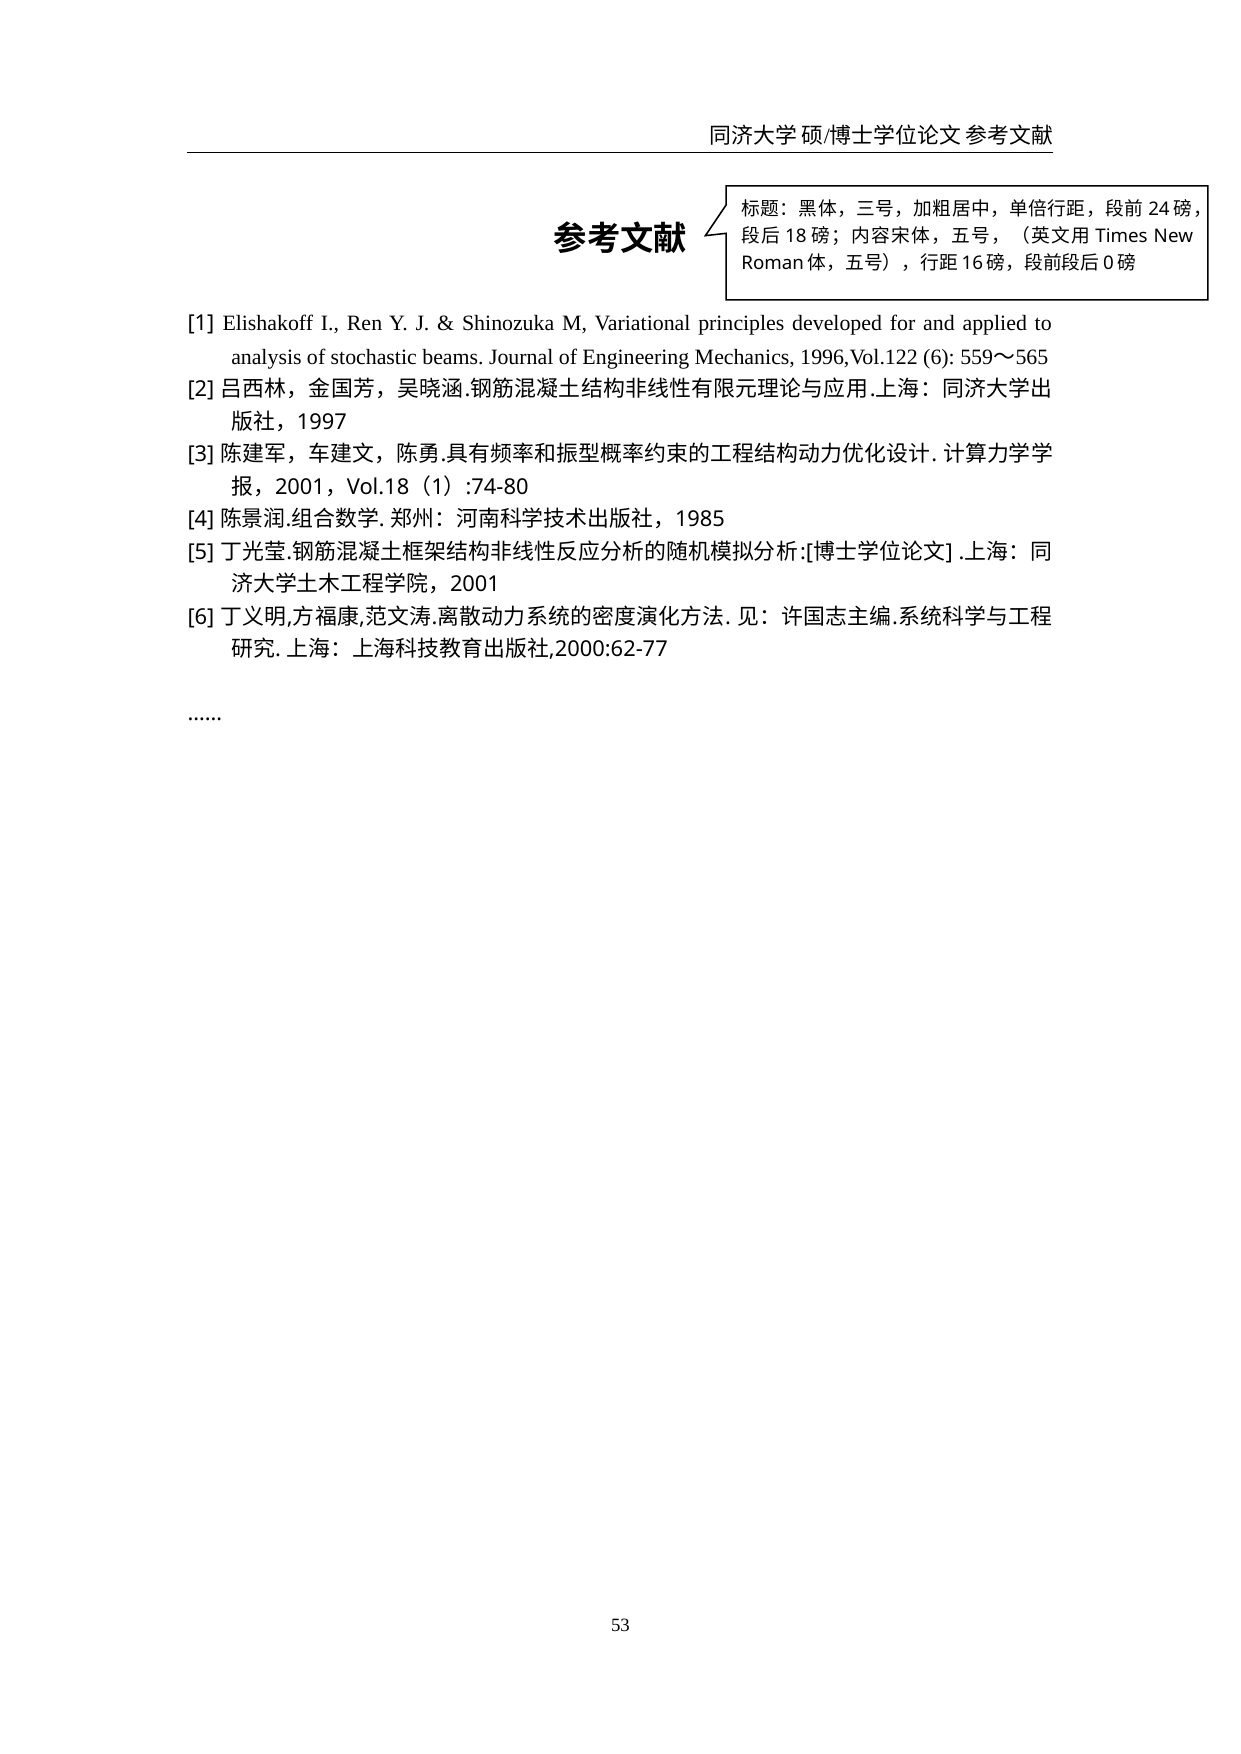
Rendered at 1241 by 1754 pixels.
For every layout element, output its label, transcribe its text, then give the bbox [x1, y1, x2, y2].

text [3] 陈建军，车建文，陈勇.具有频率和振型概率约束的工程结构动力优化设计. 计算力学学报，2001，Vol.18（1）:74-80 [187, 436, 1053, 501]
text [6] 丁义明,方福康,范文涛.离散动力系统的密度演化方法. 见：许国志主编.系统科学与工程研究. 上海：上海科技教育出版社,2000:62-77 [187, 598, 1053, 663]
text …… [187, 696, 1053, 728]
text [1] Elishakoff I., Ren Y. J. & Shinozuka M, Variational principles developed for and applied to analysis of stochastic beams. Journal of Engineering Mechanics, 1996,Vol.122 (6): 559～565 [187, 306, 1053, 371]
text [2] 吕西林，金国芳，吴晓涵.钢筋混凝土结构非线性有限元理论与应用.上海：同济大学出版社，1997 [187, 371, 1053, 436]
text 参考文献 [187, 203, 725, 268]
text [4] 陈景润.组合数学. 郑州：河南科学技术出版社，1985 [187, 501, 1053, 533]
text [5] 丁光莹.钢筋混凝土框架结构非线性反应分析的随机模拟分析:[博士学位论文] .上海：同济大学土木工程学院，2001 [187, 533, 1053, 598]
